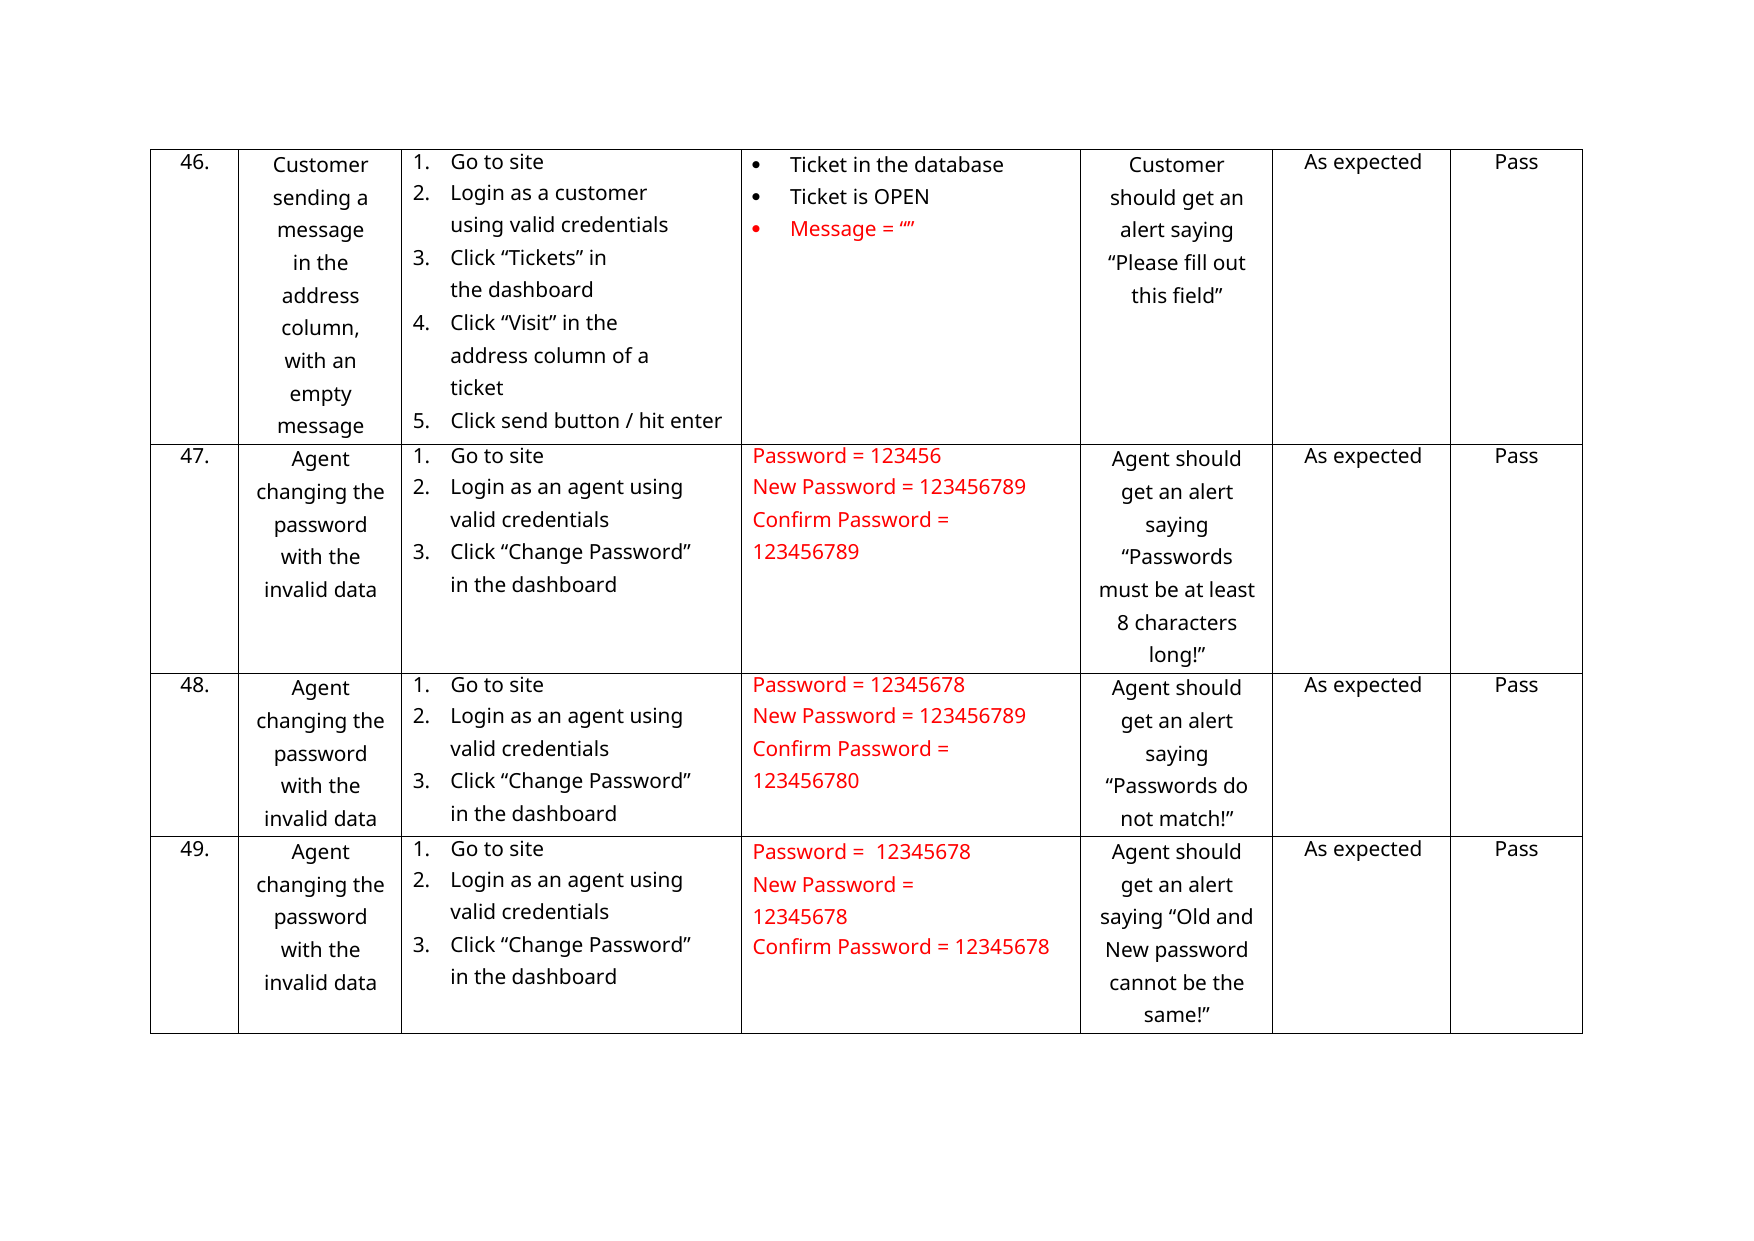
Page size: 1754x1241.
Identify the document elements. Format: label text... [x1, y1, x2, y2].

table_cell 49. [151, 837, 238, 1033]
table_cell Agent should get an alert saying “Passwords do not match!” [1081, 674, 1272, 836]
table_header 46. [151, 150, 238, 443]
table_cell Password = 12345678 New Password = 123456789 Confirm Password = 123456780 [742, 674, 1080, 836]
table_cell Agent changing the password with the invalid data [239, 445, 401, 672]
table_cell Go to site Login as an agent using valid credentials Click “Change Password” in the dashboard [402, 674, 741, 836]
table_cell Agent should get an alert saying “Old and New password cannot be the same!” [1081, 837, 1272, 1033]
table_header Customer sending a message in the address column, with an empty message [239, 150, 401, 443]
table_cell Agent changing the password with the invalid data [239, 837, 401, 1033]
table_cell Agent should get an alert saying “Passwords must be at least 8 characters long!” [1081, 445, 1272, 672]
table_header Pass [1451, 150, 1582, 443]
table_header Ticket in the database Ticket is OPEN Message = “” [742, 150, 1080, 443]
table_cell Pass [1451, 445, 1582, 672]
table_cell 47. [151, 445, 238, 672]
table_cell Go to site Login as an agent using valid credentials Click “Change Password” in the dashboard [402, 445, 741, 672]
table_cell As expected [1273, 445, 1450, 672]
table_cell Pass [1451, 837, 1582, 1033]
table_header Customer should get an alert saying “Please fill out this field” [1081, 150, 1272, 443]
table_header Go to site Login as a customer using valid credentials Click “Tickets” in the dashboard Click “Visit” in the address column of a ticket Click send button / hit enter [402, 150, 741, 443]
table_cell Agent changing the password with the invalid data [239, 674, 401, 836]
table_cell Go to site Login as an agent using valid credentials Click “Change Password” in the dashboard [402, 837, 741, 1033]
table_cell As expected [1273, 674, 1450, 836]
table_cell Password = 12345678 New Password = 12345678 Confirm Password = 12345678 [742, 837, 1080, 1033]
table_header As expected [1273, 150, 1450, 443]
table_cell Pass [1451, 674, 1582, 836]
table_cell As expected [1273, 837, 1450, 1033]
table_cell Password = 123456 New Password = 123456789 Confirm Password = 123456789 [742, 445, 1080, 672]
table_cell 48. [151, 674, 238, 836]
